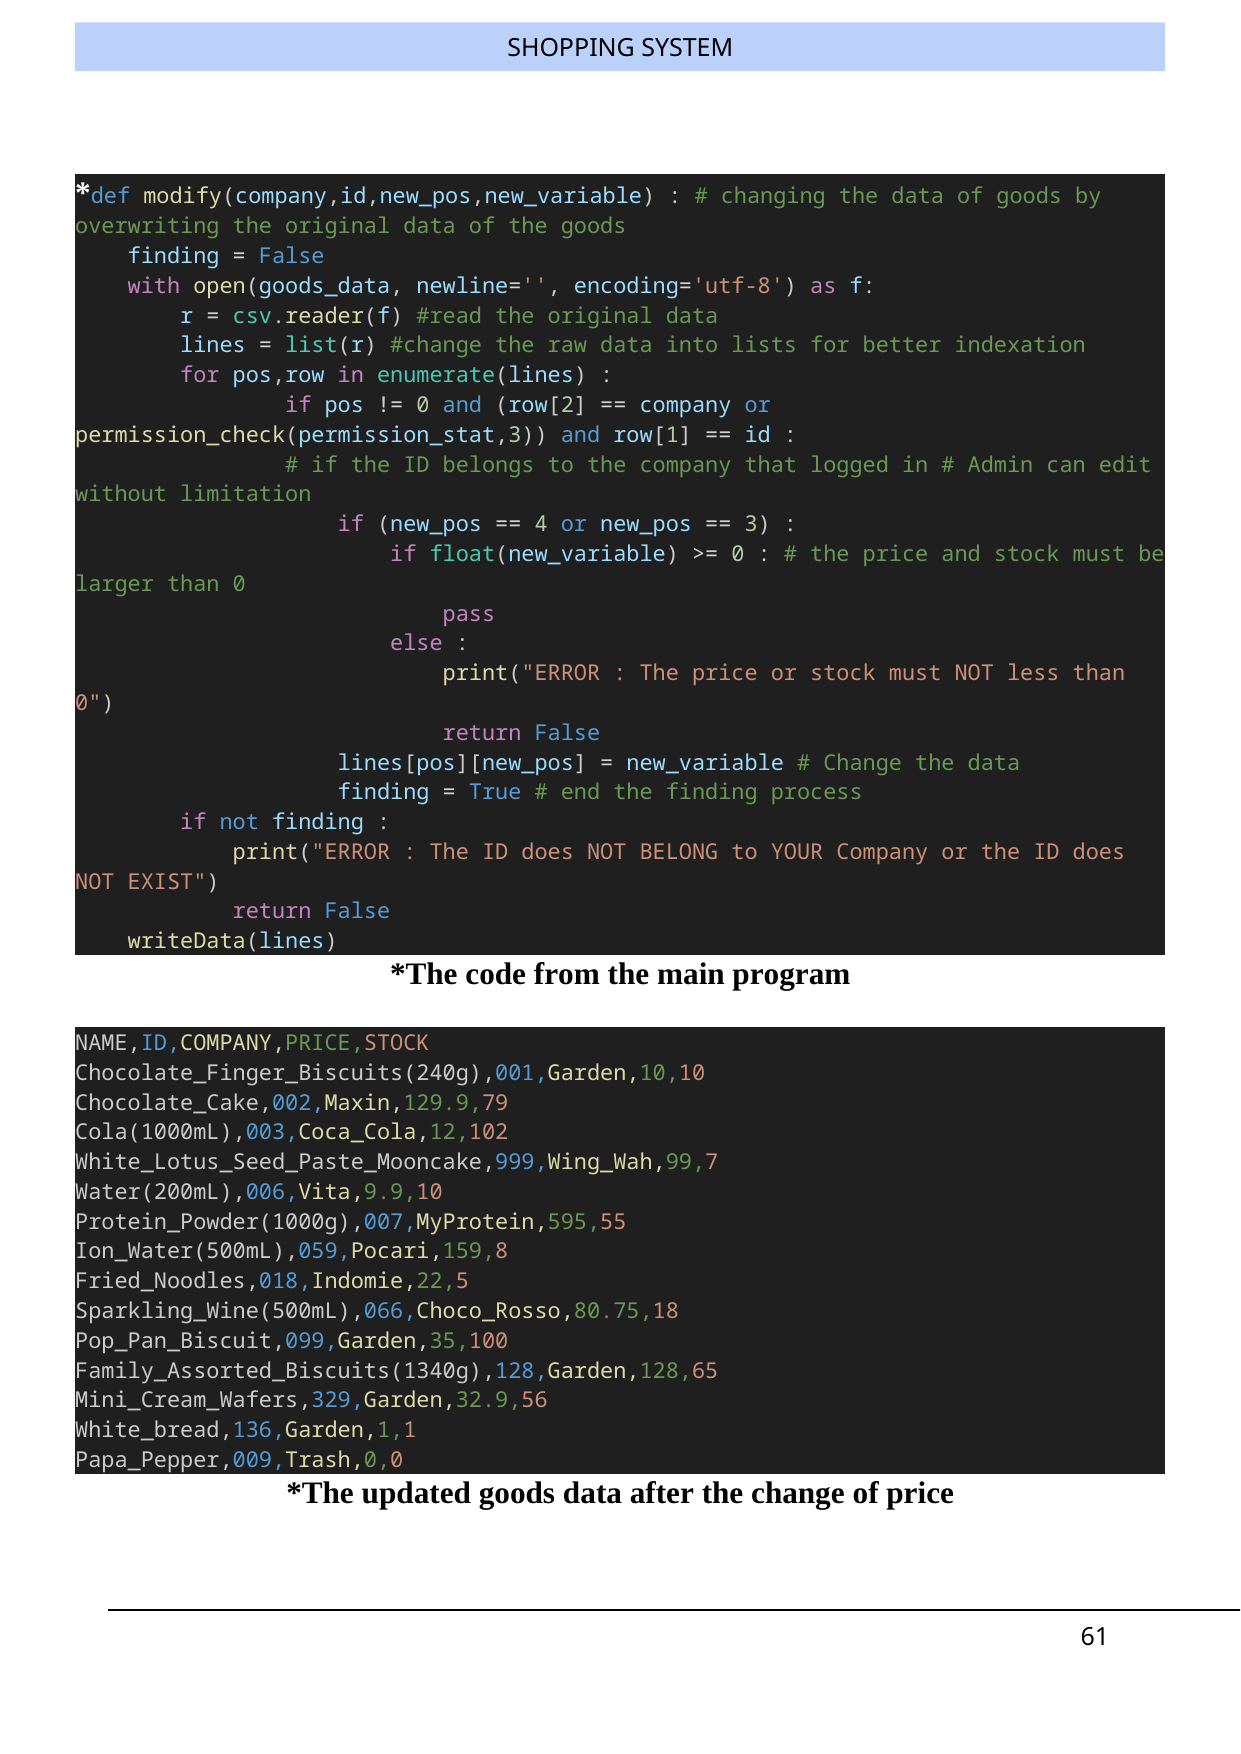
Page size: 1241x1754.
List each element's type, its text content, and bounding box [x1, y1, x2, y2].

text print("ERROR : The ID does NOT BELONG to YOUR Company or the ID does NOT EXIST") [75, 836, 1165, 896]
text Chocolate_Finger_Biscuits(240g),001,Garden,10,10 [75, 1057, 1165, 1087]
text finding = True # end the finding process [75, 776, 1165, 806]
text Family_Assorted_Biscuits(1340g),128,Garden,128,65 [75, 1355, 1165, 1384]
text lines[pos][new_pos] = new_variable # Change the data [75, 747, 1165, 776]
text with open(goods_data, newline='', encoding='utf-8') as f: [75, 270, 1165, 300]
text r = csv.reader(f) #read the original data [75, 300, 1165, 329]
text for pos,row in enumerate(lines) : [75, 359, 1165, 389]
text if pos != 0 and (row[2] == company or permission_check(permission_stat,3)) and row[1] == id : [75, 389, 1165, 449]
text if (new_pos == 4 or new_pos == 3) : [75, 508, 1165, 538]
text *The code from the main program [75, 955, 1165, 991]
text *The updated goods data after the change of price [75, 1474, 1165, 1510]
text Mini_Cream_Wafers,329,Garden,32.9,56 [75, 1384, 1165, 1414]
text pass [75, 598, 1165, 627]
text Water(200mL),006,Vita,9.9,10 [75, 1176, 1165, 1206]
text return False [75, 896, 1165, 925]
text *def modify(company,id,new_pos,new_variable) : # changing the data of goods by overwriting the original data of the goods [75, 174, 1165, 240]
text White_Lotus_Seed_Paste_Mooncake,999,Wing_Wah,99,7 [75, 1146, 1165, 1176]
text Cola(1000mL),003,Coca_Cola,12,102 [75, 1116, 1165, 1146]
text return False [75, 717, 1165, 747]
text else : [75, 627, 1165, 657]
text Fried_Noodles,018,Indomie,22,5 [75, 1265, 1165, 1295]
text writeData(lines) [75, 925, 1165, 955]
text print("ERROR : The price or stock must NOT less than 0") [75, 657, 1165, 717]
text if not finding : [75, 806, 1165, 836]
text # if the ID belongs to the company that logged in # Admin can edit without limitation [75, 449, 1165, 508]
text Protein_Powder(1000g),007,MyProtein,595,55 [75, 1206, 1165, 1236]
text Pop_Pan_Biscuit,099,Garden,35,100 [75, 1325, 1165, 1355]
text Papa_Pepper,009,Trash,0,0 [75, 1444, 1165, 1474]
text White_bread,136,Garden,1,1 [75, 1414, 1165, 1444]
text NAME,ID,COMPANY,PRICE,STOCK [75, 1027, 1165, 1057]
text Sparkling_Wine(500mL),066,Choco_Rosso,80.75,18 [75, 1295, 1165, 1325]
text Ion_Water(500mL),059,Pocari,159,8 [75, 1236, 1165, 1265]
text finding = False [75, 240, 1165, 270]
text if float(new_variable) >= 0 : # the price and stock must be larger than 0 [75, 538, 1165, 598]
text lines = list(r) #change the raw data into lists for better indexation [75, 329, 1165, 359]
text Chocolate_Cake,002,Maxin,129.9,79 [75, 1087, 1165, 1116]
